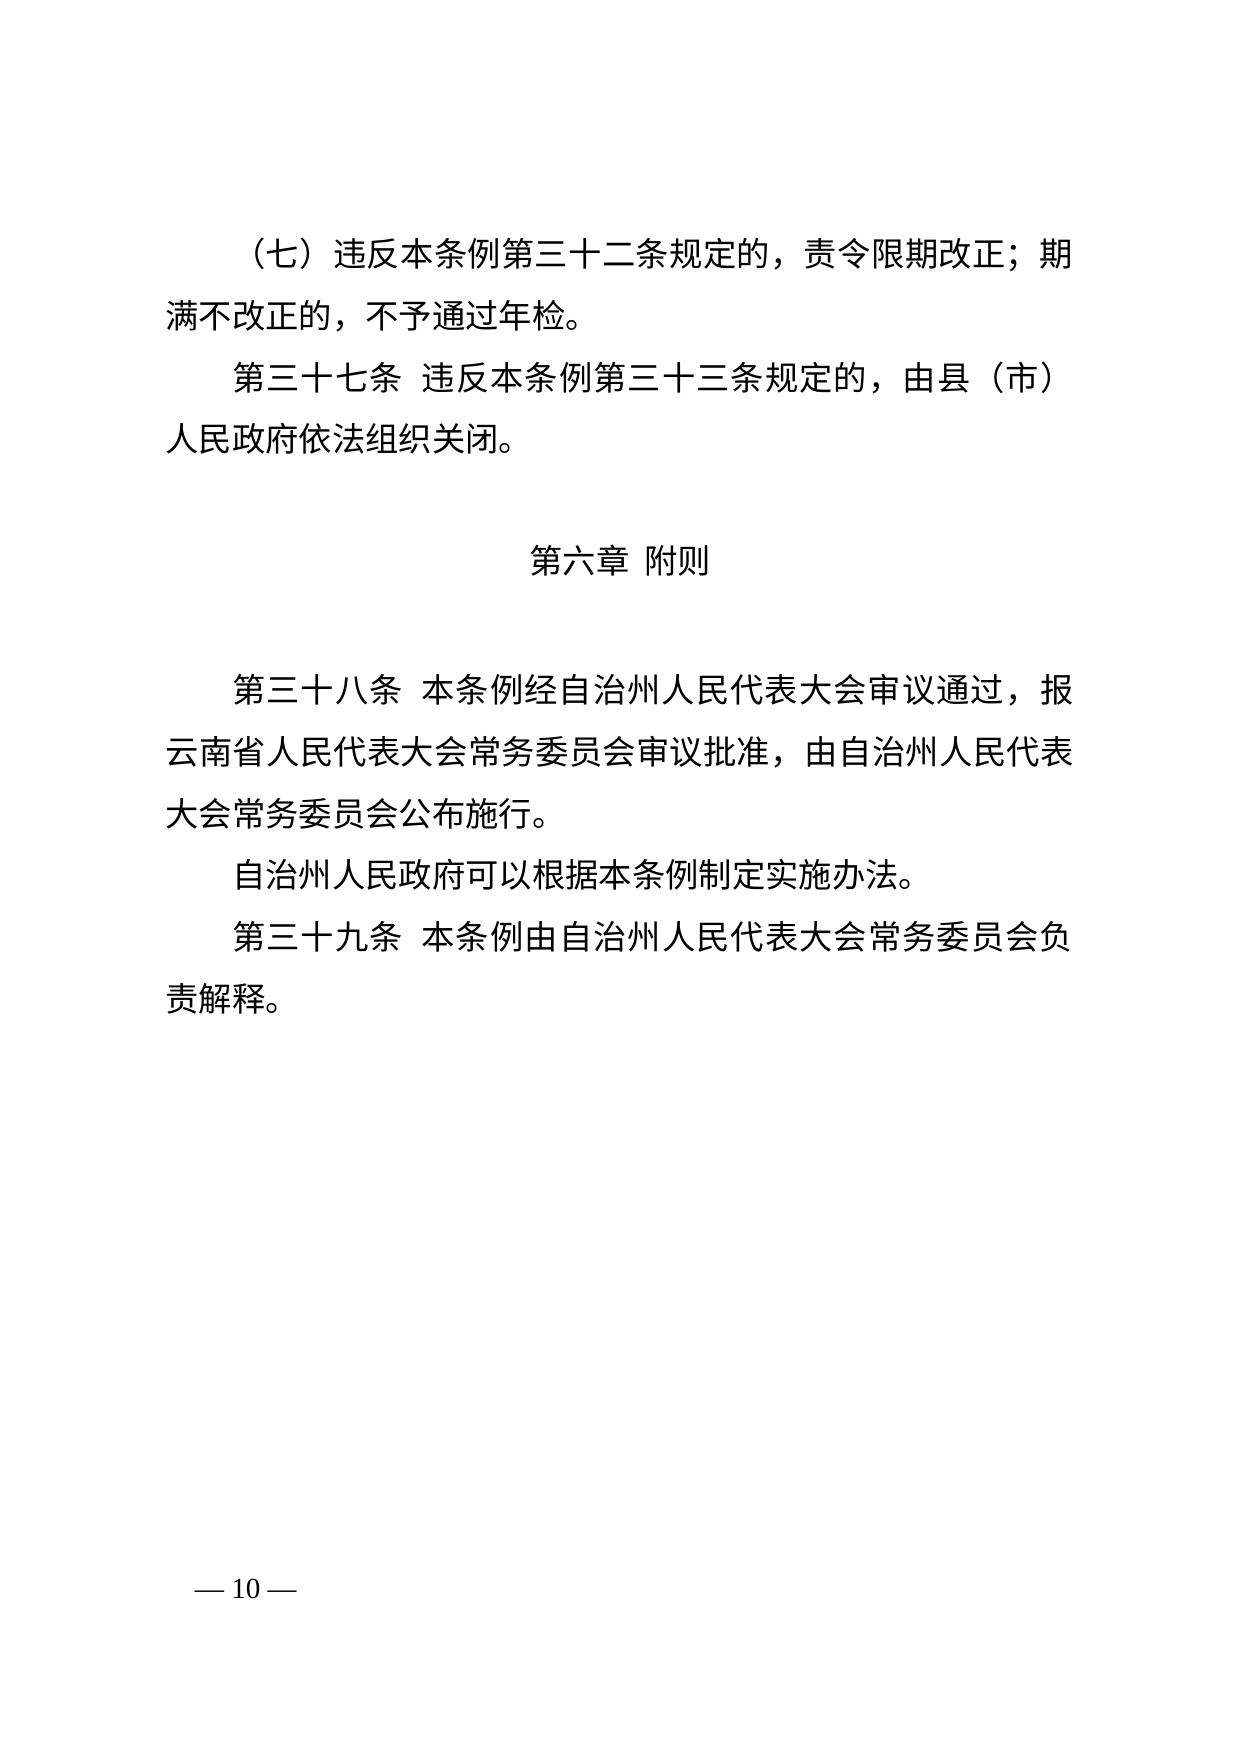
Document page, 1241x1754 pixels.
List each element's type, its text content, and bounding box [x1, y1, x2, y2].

text 第三十七条 违反本条例第三十三条规定的，由县（市）人民政府依法组织关闭。 [165, 341, 1075, 464]
text 第三十九条 本条例由自治州人民代表大会常务委员会负责解释。 [165, 900, 1075, 1024]
text 自治州人民政府可以根据本条例制定实施办法。 [165, 839, 1075, 900]
text 第六章 附则 [165, 526, 1075, 592]
text 第三十八条 本条例经自治州人民代表大会审议通过，报云南省人民代表大会常务委员会审议批准，由自治州人民代表大会常务委员会公布施行。 [165, 654, 1075, 839]
text （七）违反本条例第三十二条规定的，责令限期改正；期满不改正的，不予通过年检。 [165, 217, 1075, 341]
